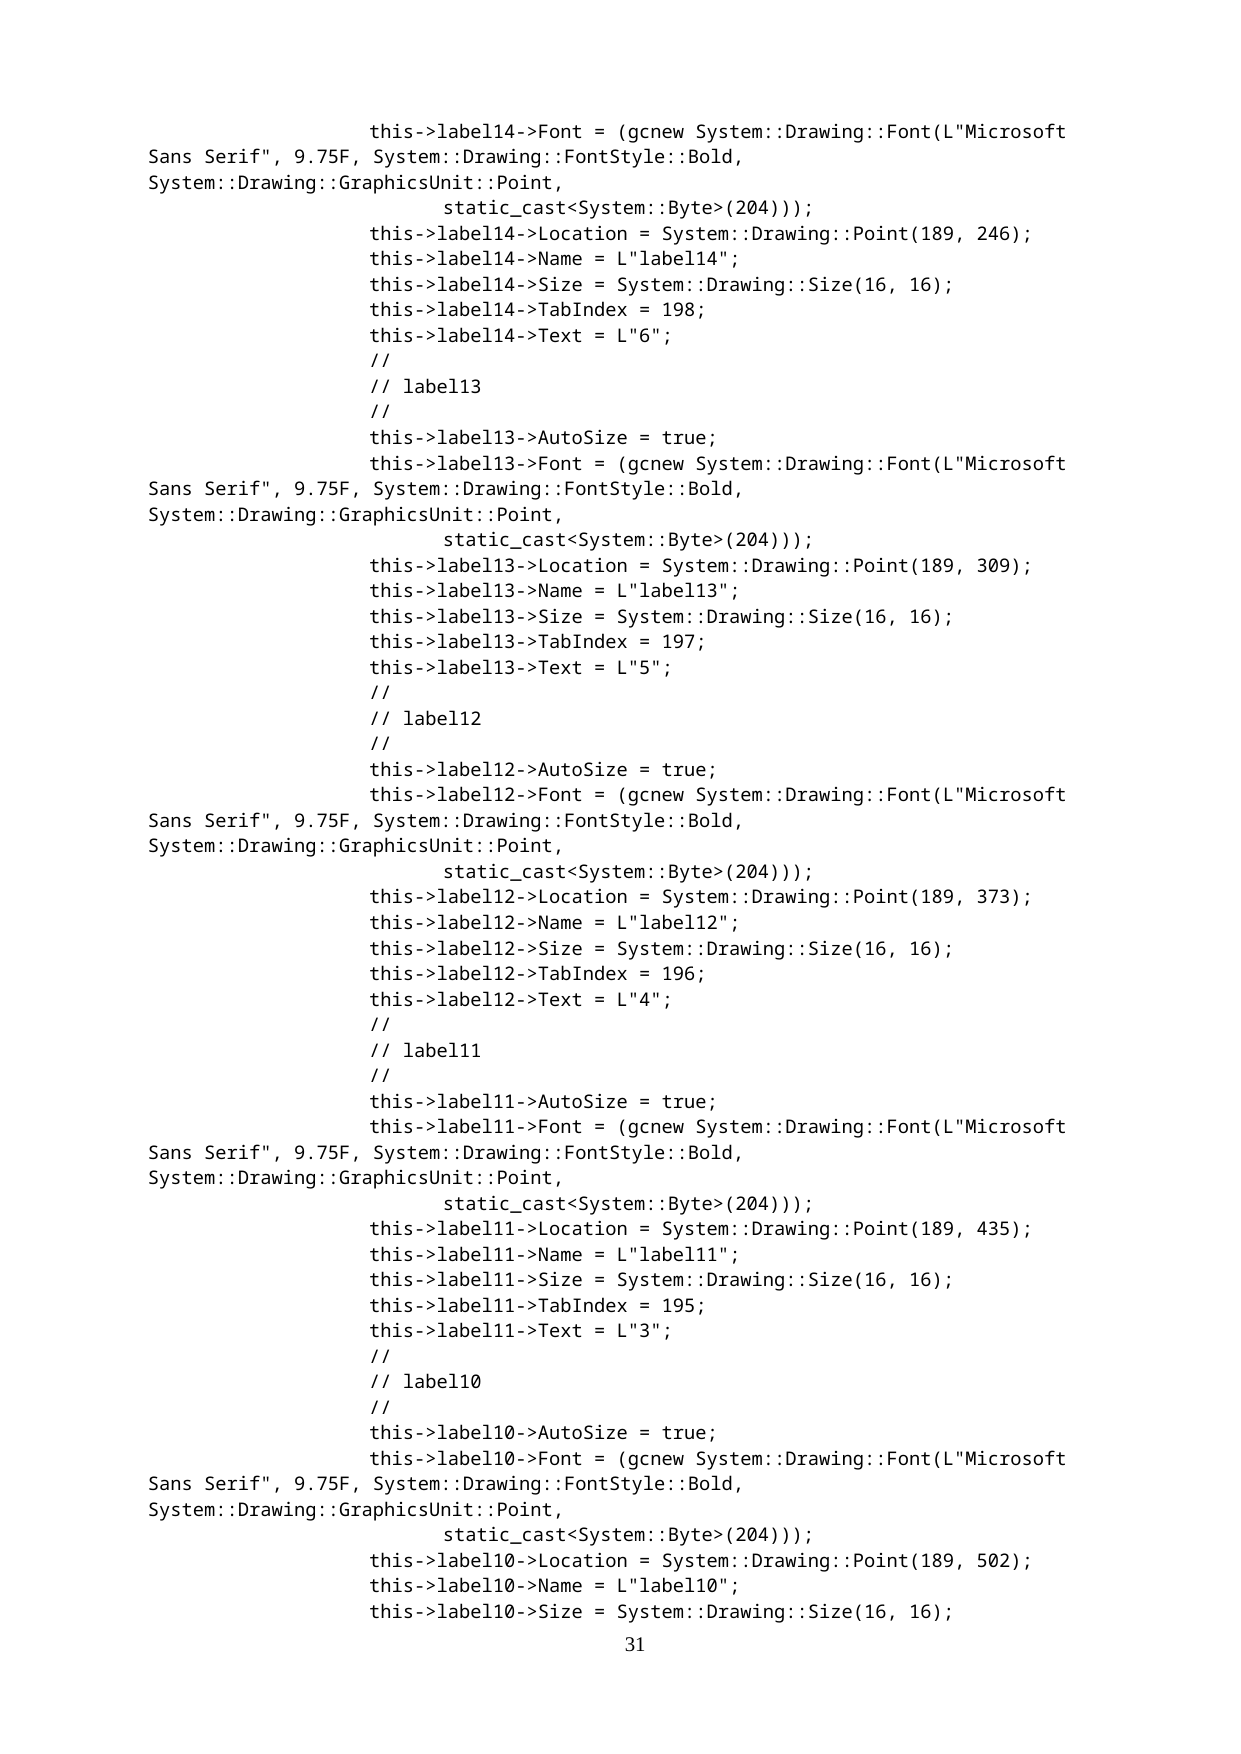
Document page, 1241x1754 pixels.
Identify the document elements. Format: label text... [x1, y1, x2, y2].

text this->label12->Name = L"label12"; [148, 909, 1122, 935]
text this->label12->Font = (gcnew System::Drawing::Font(L"Microsoft Sans Serif", 9.75F, System::Drawing::FontStyle::Bold, System::Drawing::GraphicsUnit::Point, [148, 782, 1122, 858]
text // label13 [148, 373, 1122, 399]
text this->label11->Font = (gcnew System::Drawing::Font(L"Microsoft Sans Serif", 9.75F, System::Drawing::FontStyle::Bold, System::Drawing::GraphicsUnit::Point, [148, 1113, 1122, 1190]
text // label12 [148, 705, 1122, 731]
text this->label11->Text = L"3"; [148, 1318, 1122, 1343]
text this->label11->Size = System::Drawing::Size(16, 16); [148, 1267, 1122, 1292]
text static_cast<System::Byte>(204))); [148, 526, 1122, 552]
text this->label14->Name = L"label14"; [148, 246, 1122, 271]
text // label10 [148, 1369, 1122, 1394]
text this->label14->Font = (gcnew System::Drawing::Font(L"Microsoft Sans Serif", 9.75F, System::Drawing::FontStyle::Bold, System::Drawing::GraphicsUnit::Point, [148, 118, 1122, 195]
text this->label11->AutoSize = true; [148, 1088, 1122, 1113]
text this->label12->Text = L"4"; [148, 986, 1122, 1011]
text this->label13->Text = L"5"; [148, 654, 1122, 679]
text this->label13->AutoSize = true; [148, 424, 1122, 450]
text // [148, 399, 1122, 424]
text this->label12->Size = System::Drawing::Size(16, 16); [148, 935, 1122, 960]
text this->label14->Size = System::Drawing::Size(16, 16); [148, 271, 1122, 297]
text this->label13->Size = System::Drawing::Size(16, 16); [148, 603, 1122, 628]
text this->label10->Name = L"label10"; [148, 1573, 1122, 1598]
text this->label11->TabIndex = 195; [148, 1292, 1122, 1318]
text // [148, 1062, 1122, 1088]
text // label11 [148, 1037, 1122, 1062]
text this->label14->TabIndex = 198; [148, 297, 1122, 322]
text static_cast<System::Byte>(204))); [148, 858, 1122, 884]
text this->label13->Font = (gcnew System::Drawing::Font(L"Microsoft Sans Serif", 9.75F, System::Drawing::FontStyle::Bold, System::Drawing::GraphicsUnit::Point, [148, 450, 1122, 526]
text // [148, 679, 1122, 705]
text this->label12->AutoSize = true; [148, 756, 1122, 782]
text this->label11->Location = System::Drawing::Point(189, 435); [148, 1216, 1122, 1241]
text // [148, 1394, 1122, 1420]
text // [148, 1011, 1122, 1037]
text this->label10->Font = (gcnew System::Drawing::Font(L"Microsoft Sans Serif", 9.75F, System::Drawing::FontStyle::Bold, System::Drawing::GraphicsUnit::Point, [148, 1445, 1122, 1522]
text static_cast<System::Byte>(204))); [148, 195, 1122, 220]
text this->label14->Location = System::Drawing::Point(189, 246); [148, 220, 1122, 246]
text // [148, 731, 1122, 756]
text this->label10->Location = System::Drawing::Point(189, 502); [148, 1547, 1122, 1573]
text static_cast<System::Byte>(204))); [148, 1190, 1122, 1216]
text // [148, 1343, 1122, 1369]
text this->label13->Name = L"label13"; [148, 577, 1122, 603]
text this->label11->Name = L"label11"; [148, 1241, 1122, 1267]
text this->label12->Location = System::Drawing::Point(189, 373); [148, 884, 1122, 909]
text this->label12->TabIndex = 196; [148, 960, 1122, 986]
text this->label10->AutoSize = true; [148, 1420, 1122, 1445]
text // [148, 348, 1122, 373]
text this->label14->Text = L"6"; [148, 322, 1122, 348]
text this->label13->TabIndex = 197; [148, 628, 1122, 654]
text this->label10->Size = System::Drawing::Size(16, 16); [148, 1598, 1122, 1624]
text this->label13->Location = System::Drawing::Point(189, 309); [148, 552, 1122, 577]
text static_cast<System::Byte>(204))); [148, 1522, 1122, 1547]
